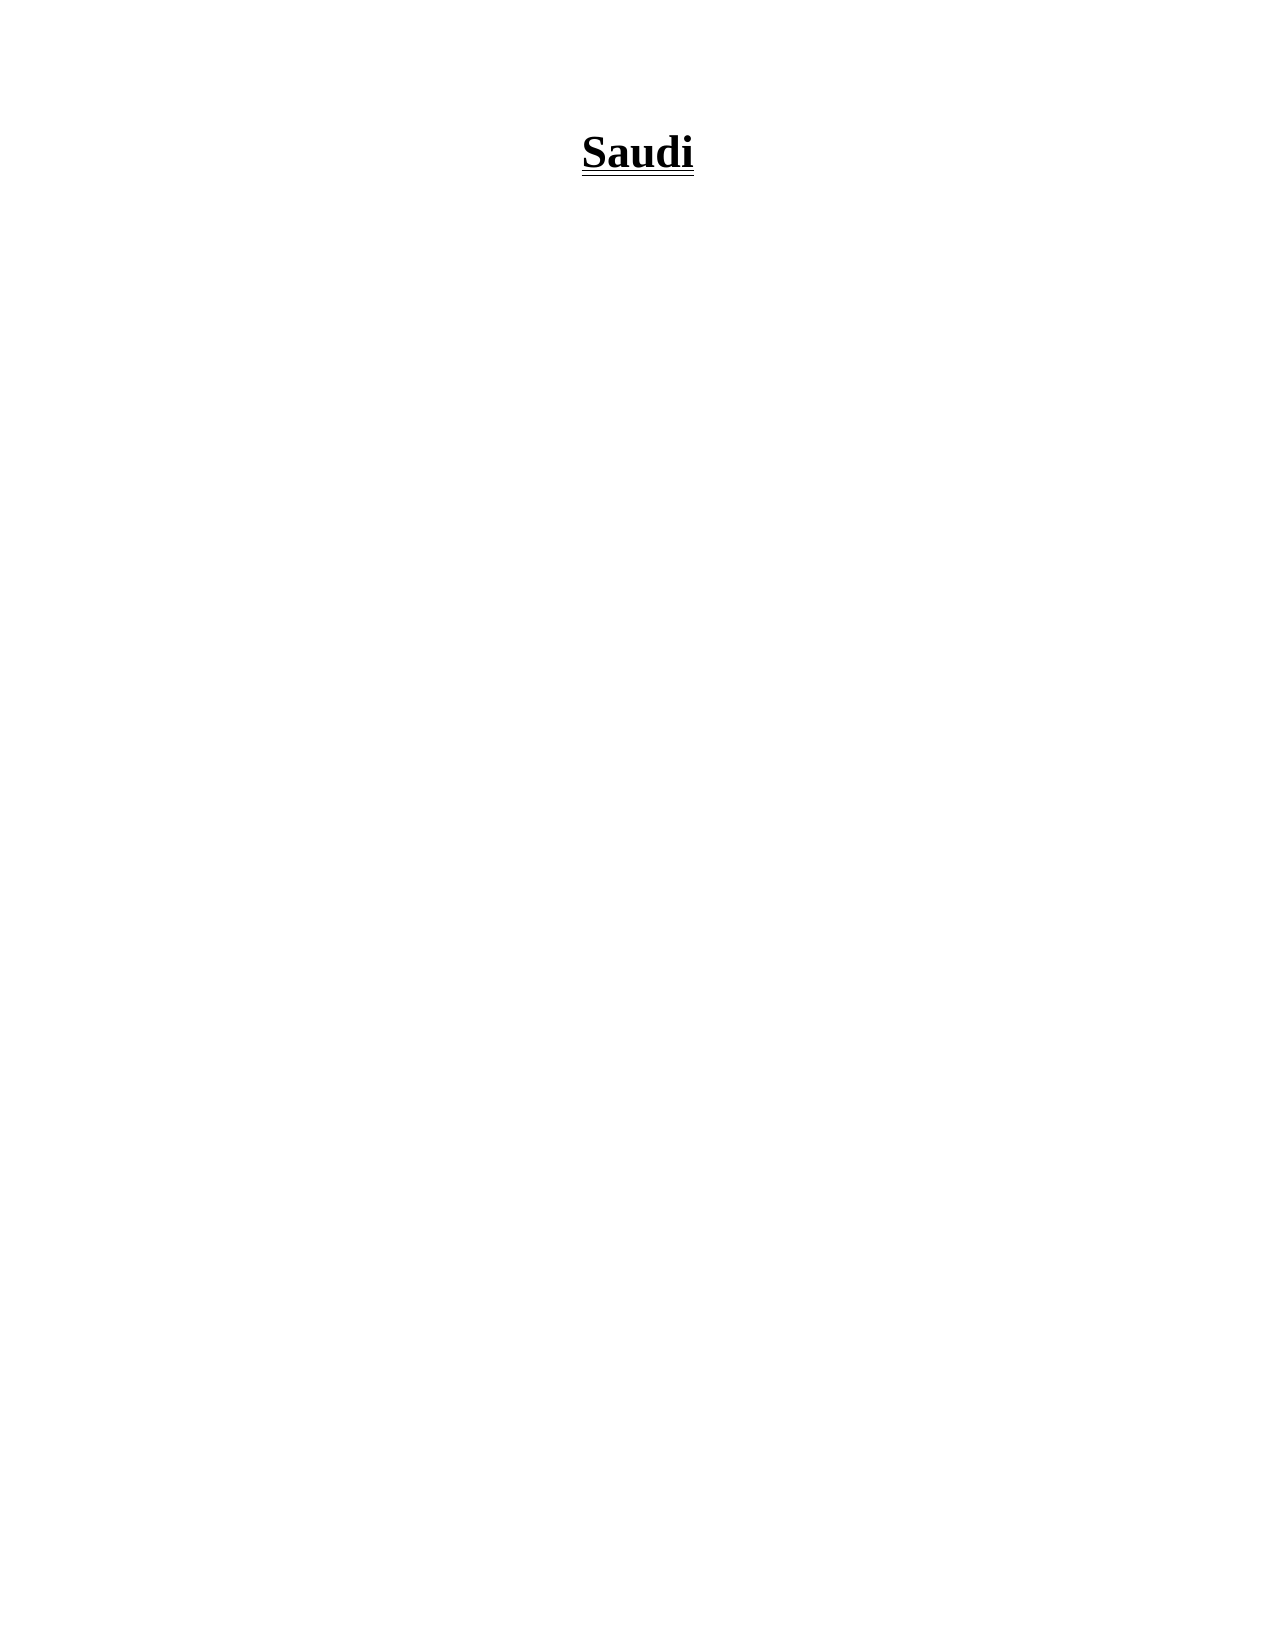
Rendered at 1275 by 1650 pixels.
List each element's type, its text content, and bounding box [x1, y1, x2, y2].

subtitle Saudi [75, 125, 1200, 178]
